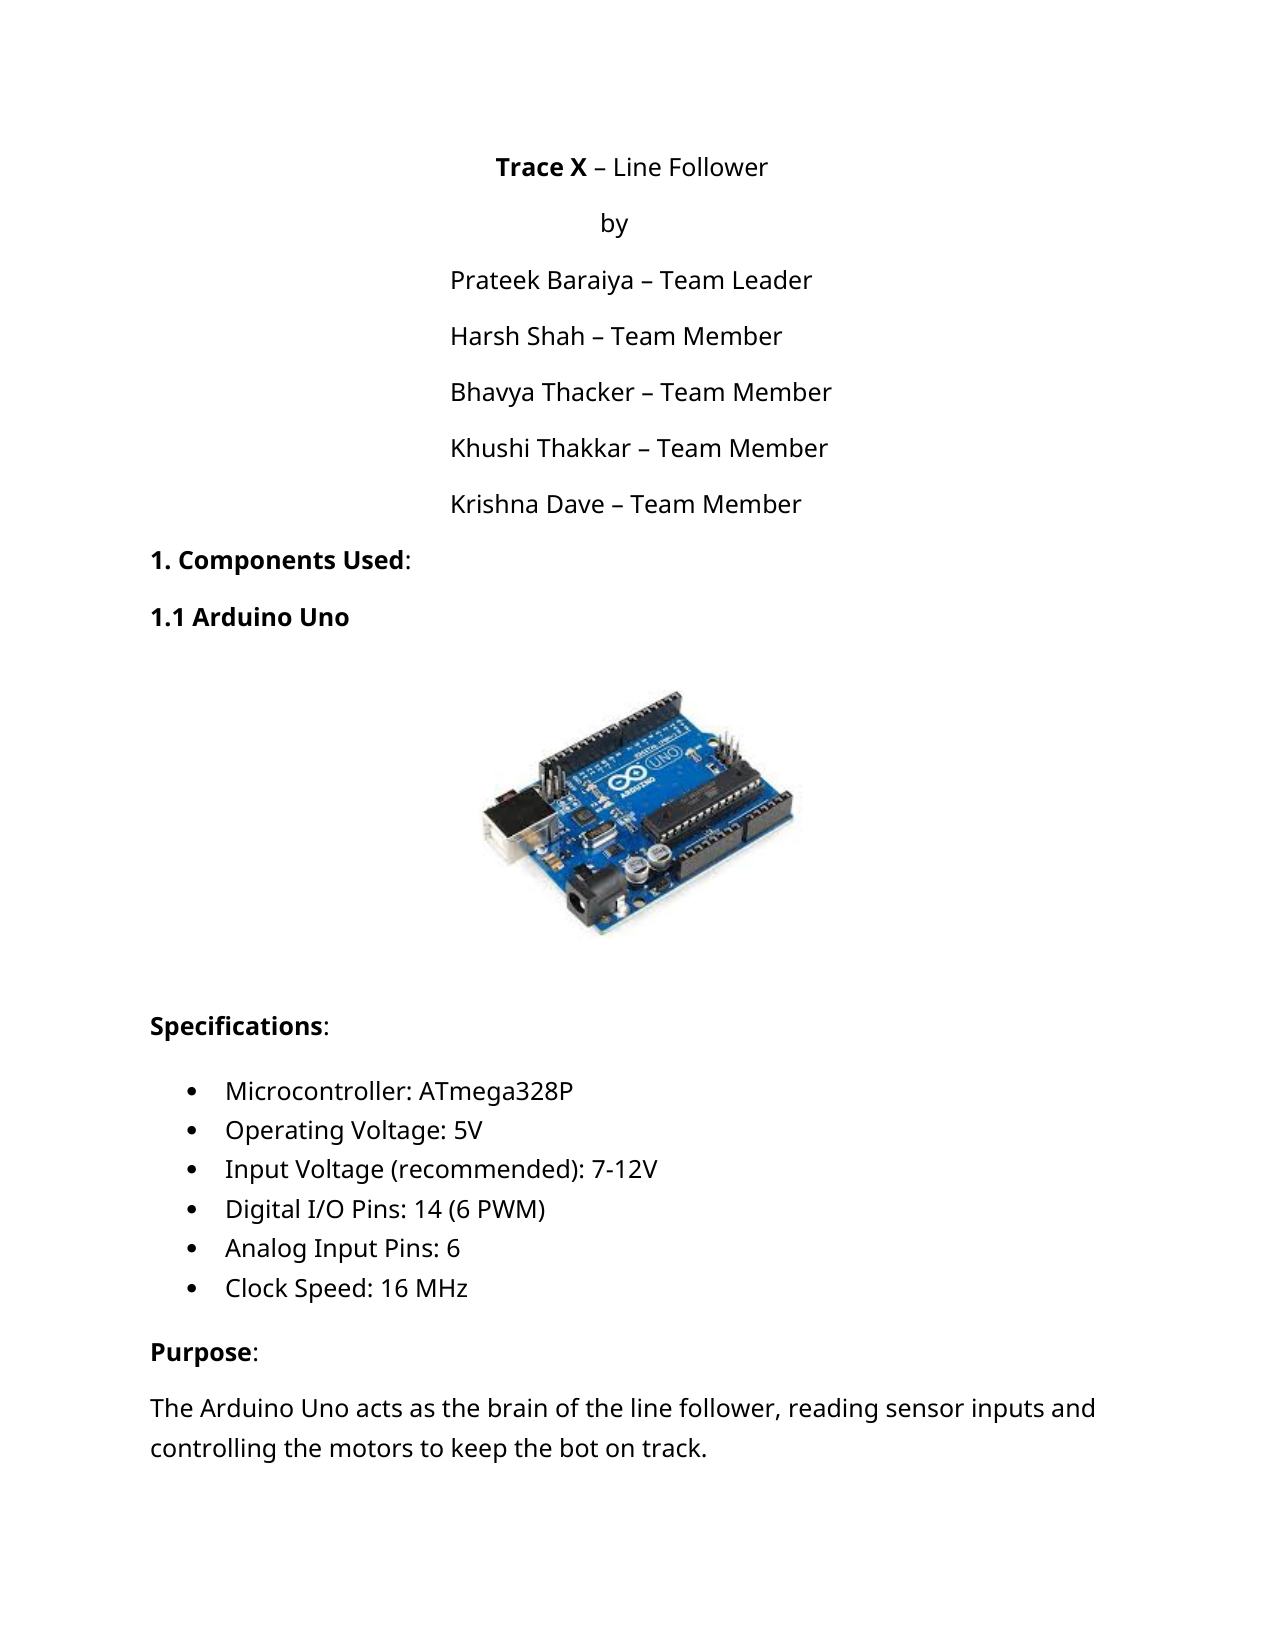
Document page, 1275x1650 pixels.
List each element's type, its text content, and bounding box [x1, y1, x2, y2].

text Bhavya Thacker – Team Member [450, 374, 1125, 409]
list Clock Speed: 16 MHz [187, 1271, 1125, 1304]
text Prateek Baraiya – Team Leader [450, 262, 1125, 296]
text The Arduino Uno acts as the brain of the line follower, reading sensor inputs and controlling the motors to keep the bot on track. [150, 1391, 1125, 1465]
list Operating Voltage: 5V [187, 1113, 1125, 1147]
list Digital I/O Pins: 14 (6 PWM) [187, 1192, 1125, 1226]
text by [525, 206, 1125, 240]
text 1. Components Used: [150, 543, 1125, 577]
list Analog Input Pins: 6 [187, 1231, 1125, 1265]
text Krishna Dave – Team Member [450, 487, 1125, 521]
list Input Voltage (recommended): 7-12V [187, 1152, 1125, 1186]
text Specifications: [150, 1009, 1125, 1043]
text Harsh Shah – Team Member [450, 318, 1125, 352]
text Khushi Thakkar – Team Member [450, 431, 1125, 465]
text 1.1 Arduino Uno [150, 599, 1125, 633]
list Microcontroller: ATmega328P [187, 1073, 1125, 1107]
text Trace X – Line Follower [375, 150, 1125, 184]
text Purpose: [150, 1335, 1125, 1369]
